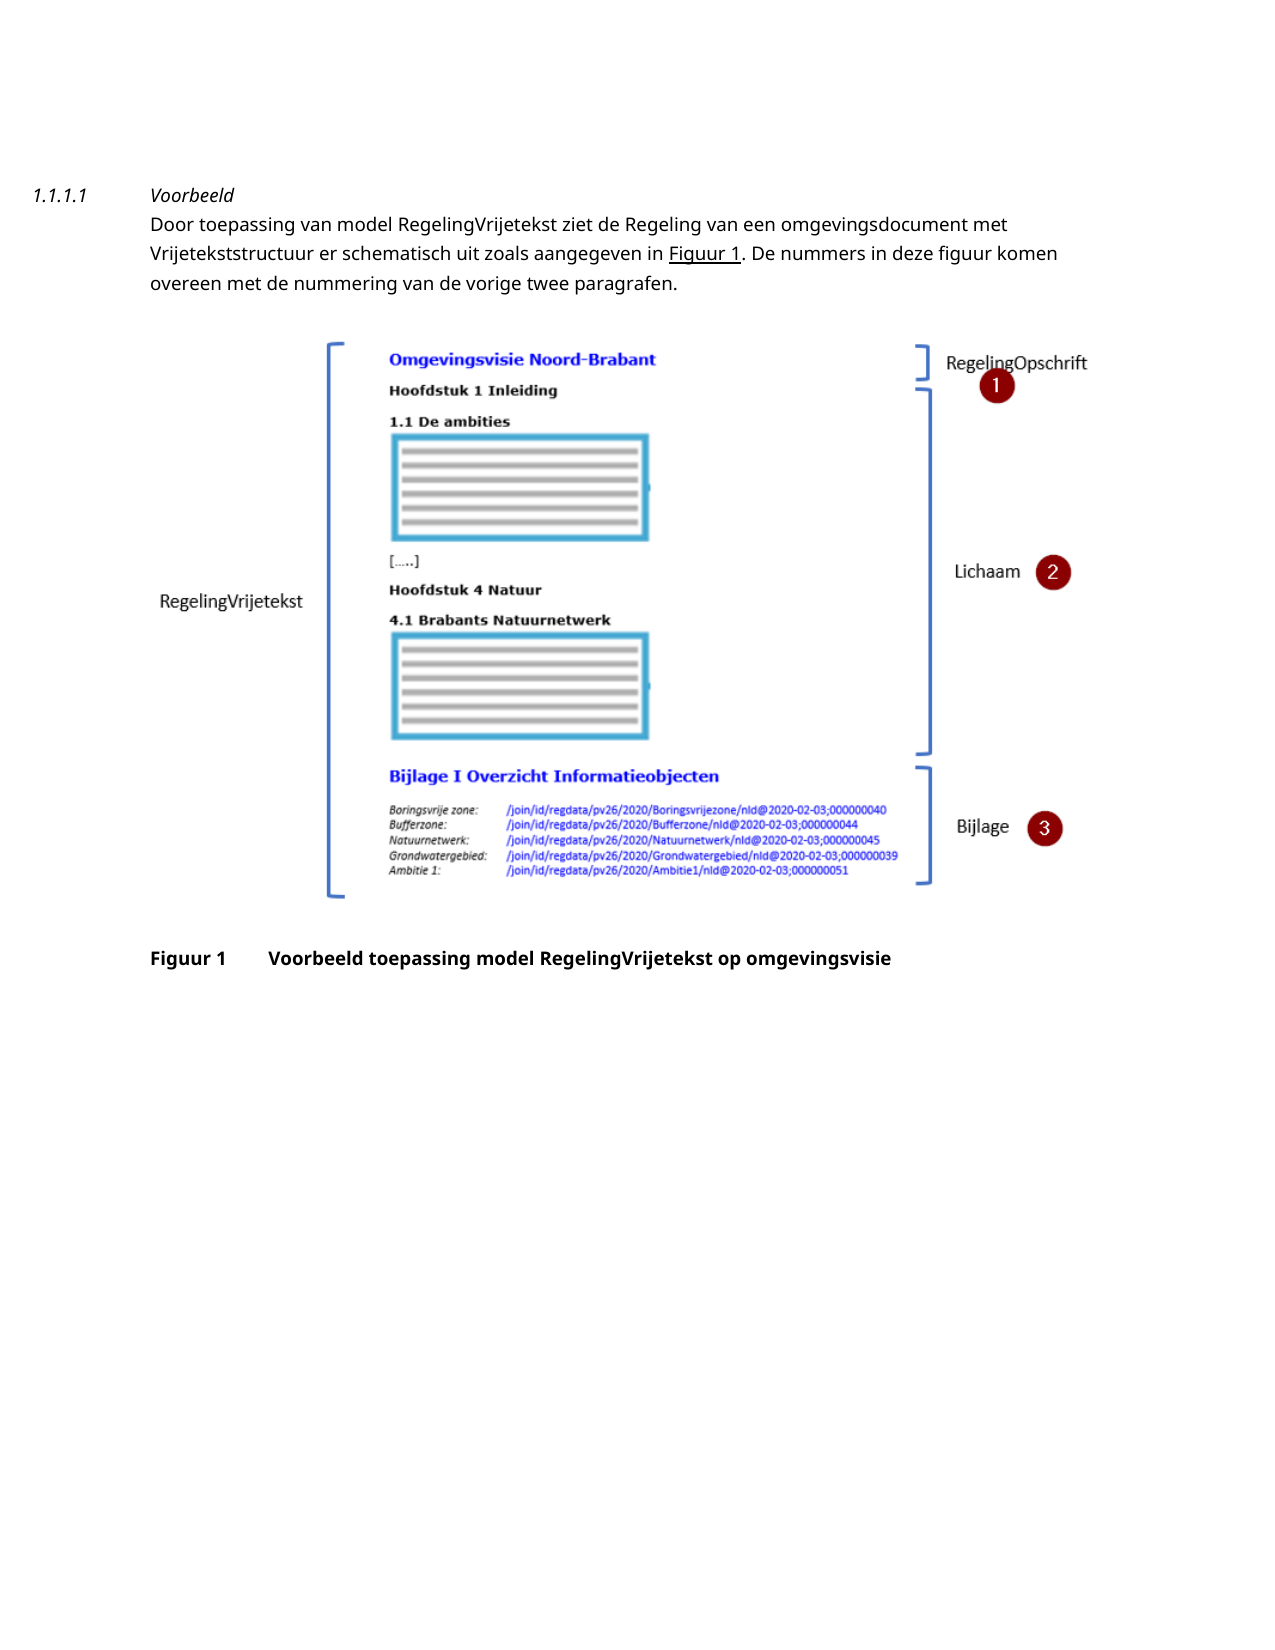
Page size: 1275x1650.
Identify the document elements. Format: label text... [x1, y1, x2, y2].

text Voorbeeld toepassing model RegelingVrijetekst op omgevingsvisie [150, 942, 1125, 971]
text Door toepassing van model RegelingVrijetekst ziet de Regeling van een omgevingsdocument met Vrijetekststructuur er schematisch uit zoals aangegeven in Figuur 6. De nummers in deze figuur komen overeen met de nummering van de vorige twee paragrafen. [150, 208, 1125, 296]
picture [150, 325, 1096, 913]
subtitle Voorbeeld [32, 179, 1125, 208]
